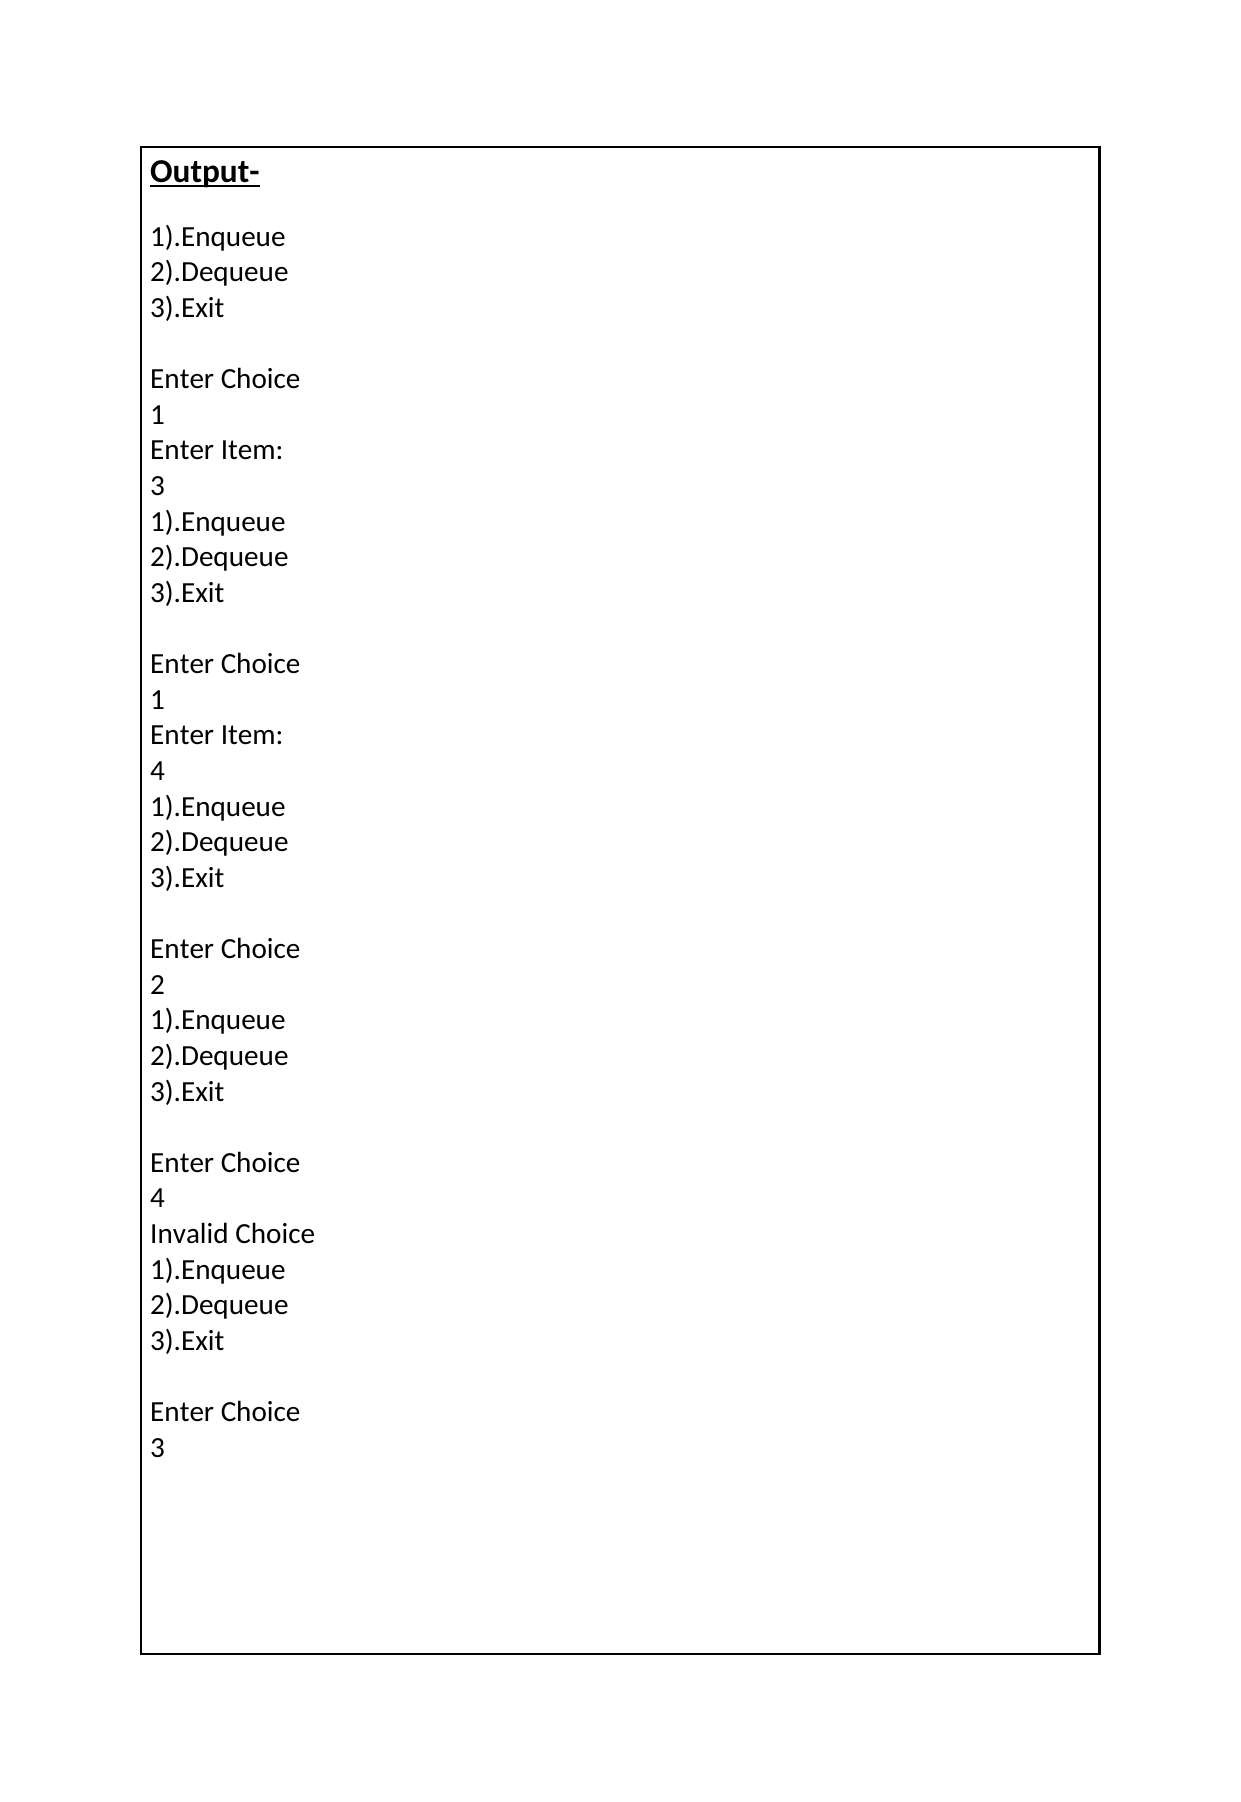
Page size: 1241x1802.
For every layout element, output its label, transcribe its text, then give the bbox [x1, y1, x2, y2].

text 3 [150, 467, 1090, 503]
text Enter Choice [150, 645, 1090, 681]
text 1).Enqueue [150, 1251, 1090, 1286]
text Enter Item: [150, 716, 1090, 752]
text 1).Enqueue [150, 218, 1090, 253]
text Enter Choice [150, 930, 1090, 966]
text Enter Choice [150, 1393, 1090, 1429]
text 1 [150, 396, 1090, 431]
text 2).Dequeue [150, 823, 1090, 859]
text Invalid Choice [150, 1215, 1090, 1251]
text 1 [150, 681, 1090, 716]
text 2 [150, 966, 1090, 1001]
text 3).Exit [150, 289, 1090, 324]
text 3).Exit [150, 1073, 1090, 1108]
text 4 [150, 1179, 1090, 1215]
text 3 [150, 1429, 1090, 1464]
text Enter Item: [150, 431, 1090, 467]
text 1).Enqueue [150, 503, 1090, 538]
text 3).Exit [150, 859, 1090, 894]
text 3).Exit [150, 1322, 1090, 1358]
text 2).Dequeue [150, 1037, 1090, 1073]
text Enter Choice [150, 360, 1090, 396]
text 4 [150, 752, 1090, 788]
text 2).Dequeue [150, 538, 1090, 574]
text Enter Choice [150, 1144, 1090, 1179]
text 2).Dequeue [150, 253, 1090, 289]
text 1).Enqueue [150, 788, 1090, 823]
text 1).Enqueue [150, 1001, 1090, 1037]
text 3).Exit [150, 574, 1090, 609]
text 2).Dequeue [150, 1286, 1090, 1322]
text Output- [150, 150, 1090, 191]
